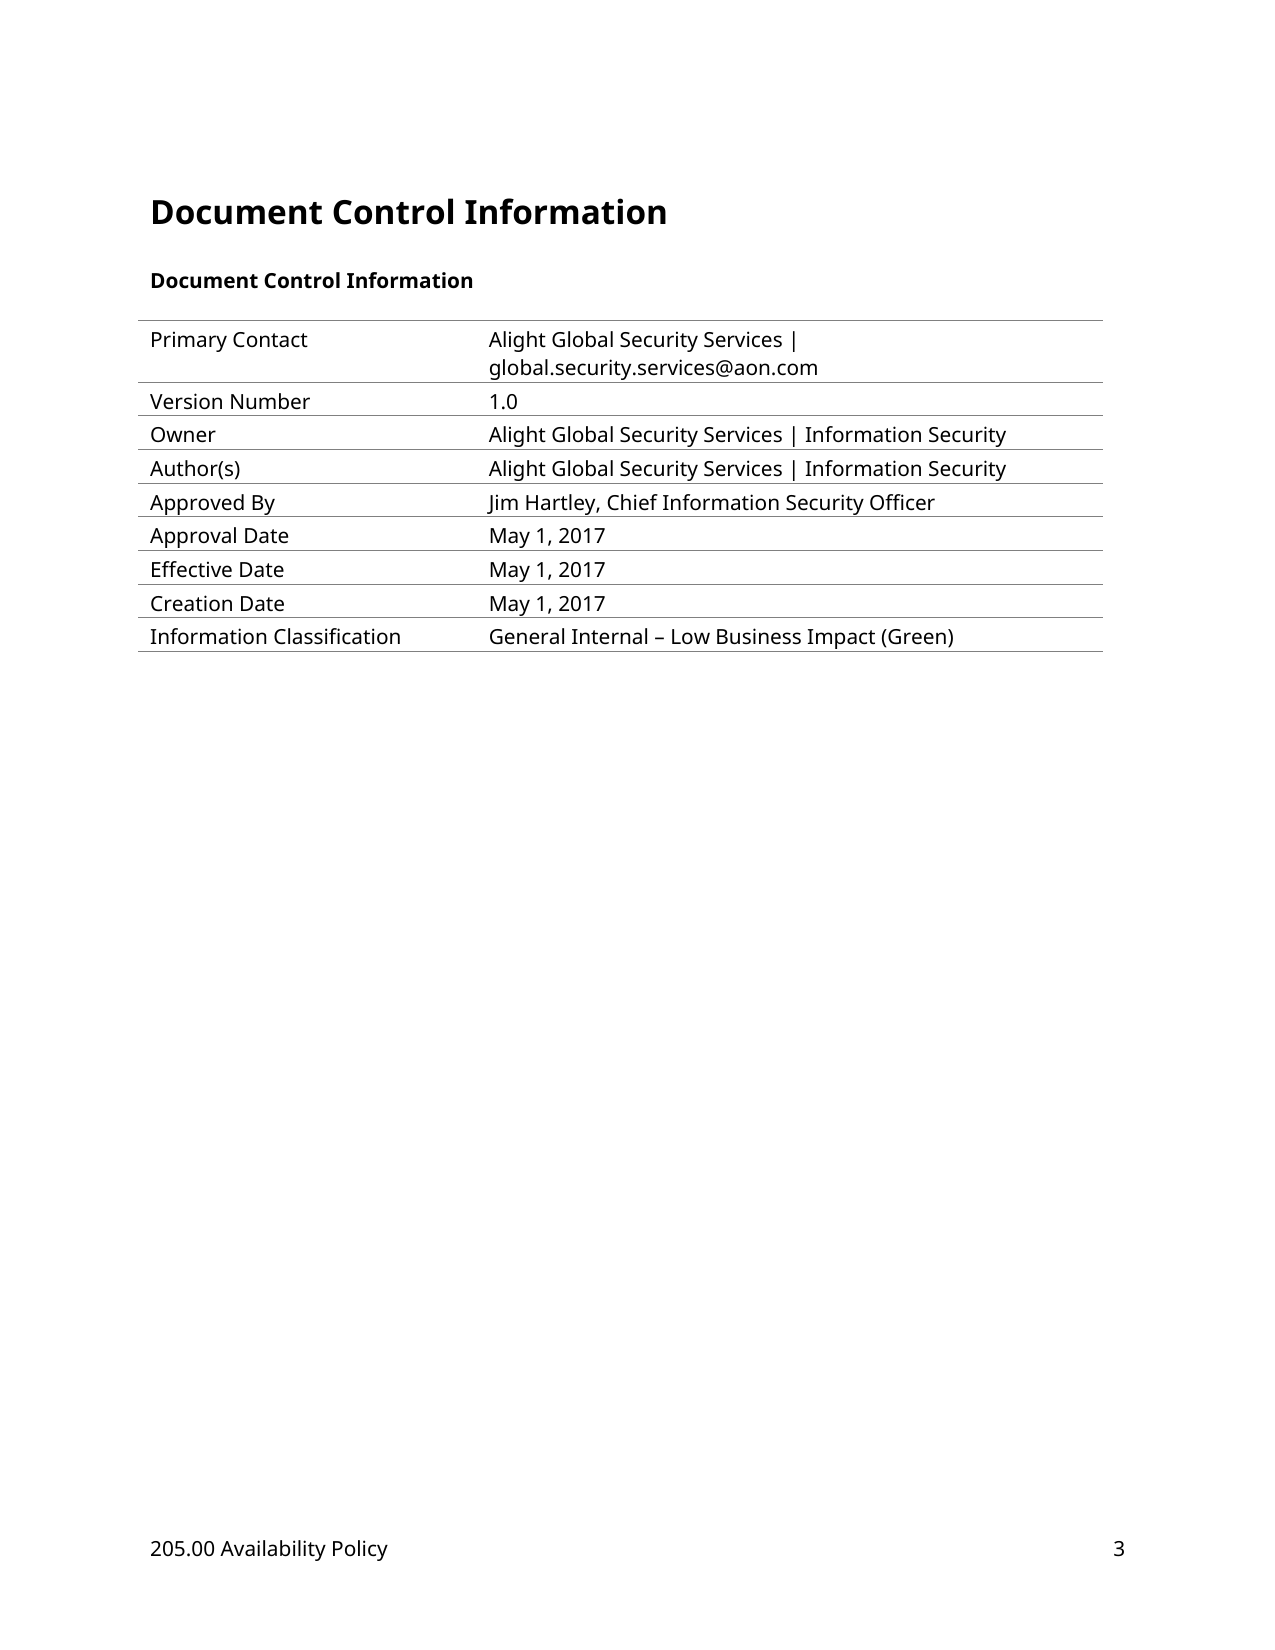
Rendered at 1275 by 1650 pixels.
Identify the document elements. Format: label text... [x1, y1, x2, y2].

table_cell Alight Global Security Services | Information Security [477, 450, 1103, 482]
table_cell Information Classification [138, 618, 477, 651]
table_header Primary Contact [138, 321, 477, 382]
table_cell May 1, 2017 [477, 585, 1103, 617]
table_cell Version Number [138, 383, 477, 415]
subtitle Document Control Information [150, 189, 1125, 234]
table_cell Approval Date [138, 517, 477, 550]
table_cell May 1, 2017 [477, 517, 1103, 550]
table_cell Creation Date [138, 585, 477, 617]
table_cell Jim Hartley, Chief Information Security Officer [477, 484, 1103, 516]
table_cell Owner [138, 416, 477, 449]
table_cell 1.0 [477, 383, 1103, 415]
table_header Alight Global Security Services | global.security.services@aon.com [477, 321, 1103, 382]
table_cell Alight Global Security Services | Information Security [477, 416, 1103, 449]
table_cell Effective Date [138, 551, 477, 583]
table_cell General Internal – Low Business Impact (Green) [477, 618, 1103, 651]
table_cell May 1, 2017 [477, 551, 1103, 583]
table_cell Approved By [138, 484, 477, 516]
title Document Control Information [150, 266, 1125, 294]
table_cell Author(s) [138, 450, 477, 482]
